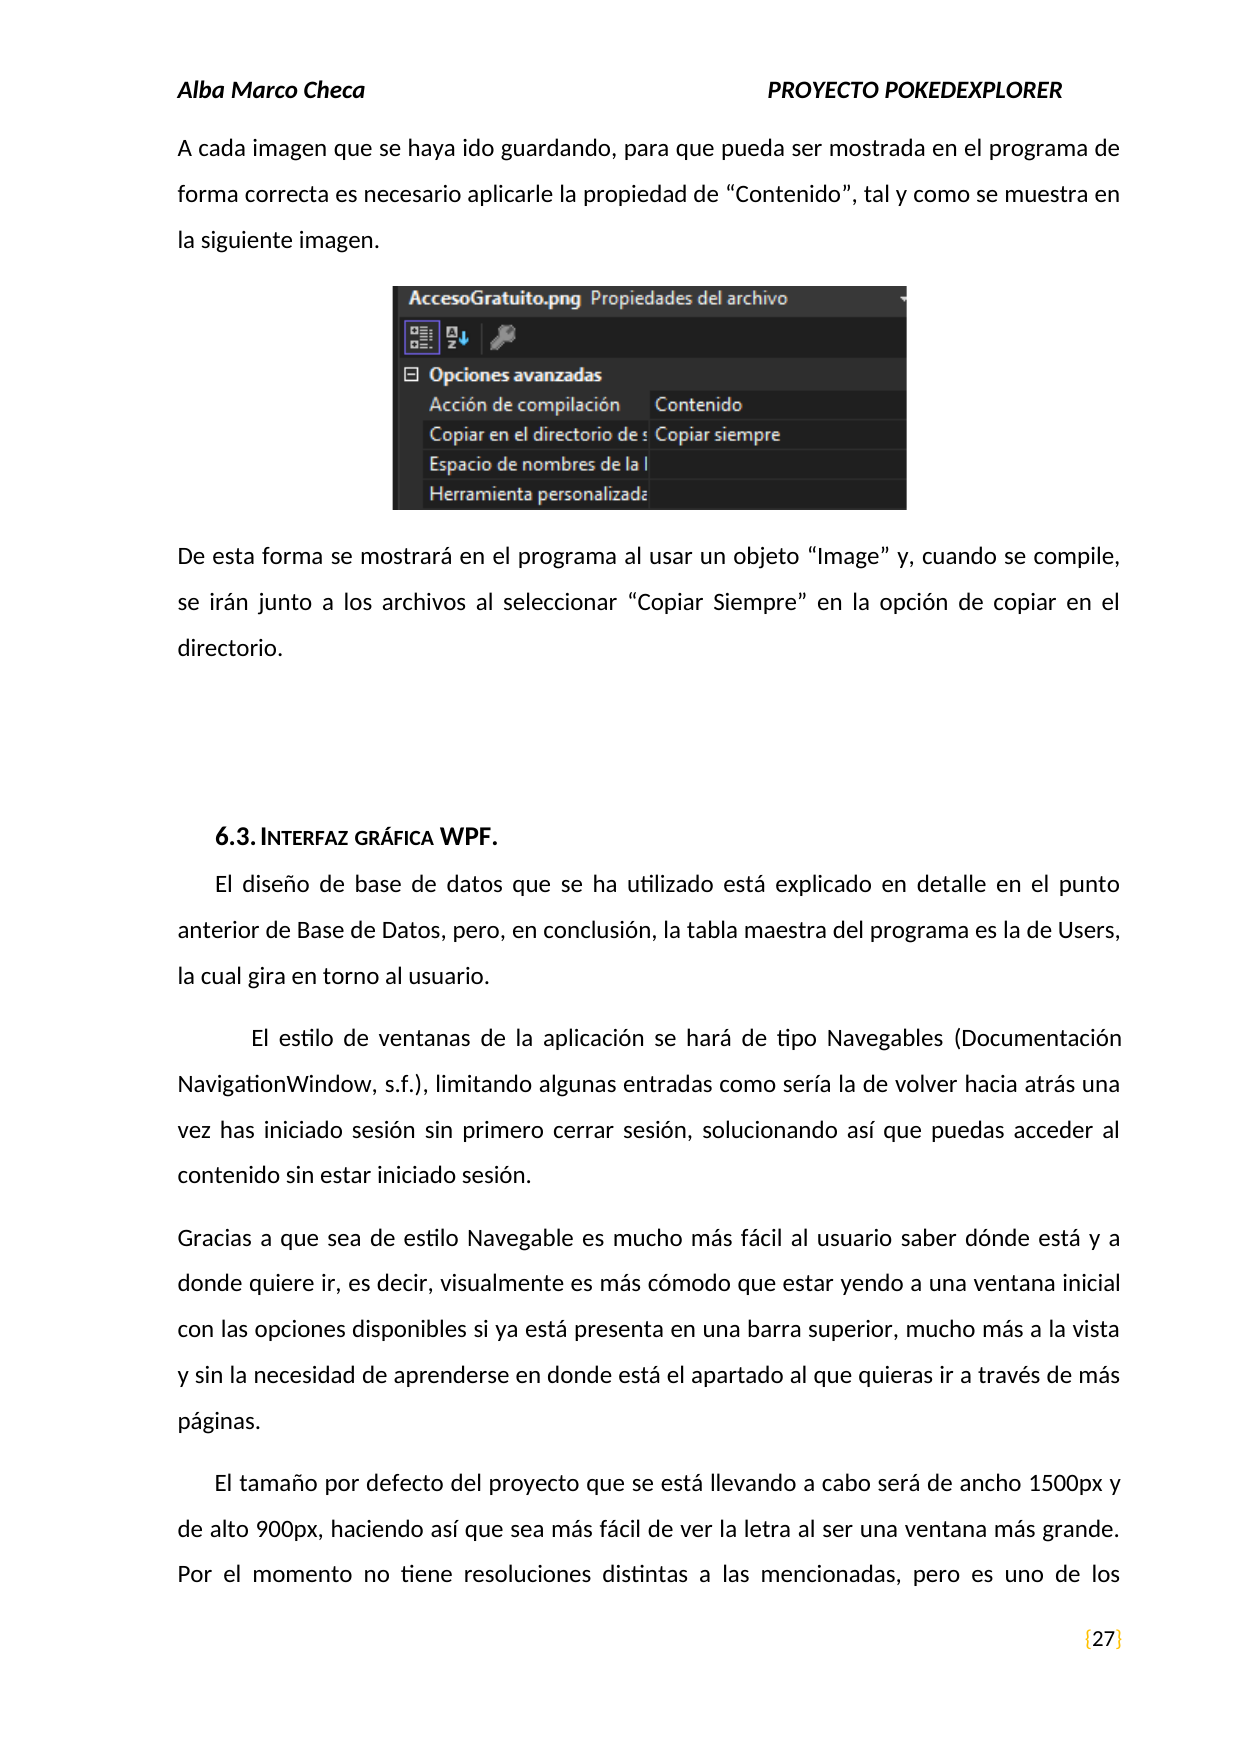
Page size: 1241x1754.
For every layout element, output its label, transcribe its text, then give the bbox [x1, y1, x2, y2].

text A cada imagen que se haya ido guardando, para que pueda ser mostrada en el programa de forma correcta es necesario aplicarle la propiedad de “Contenido”, tal y como se muestra en la siguiente imagen. [177, 132, 1122, 254]
text El diseño de base de datos que se ha utilizado está explicado en detalle en el punto anterior de Base de Datos, pero, en conclusión, la tabla maestra del programa es la de Users, la cual gira en torno al usuario. [177, 868, 1122, 990]
subtitle Interfaz gráfica WPF. [215, 819, 1122, 852]
text De esta forma se mostrará en el programa al usar un objeto “Image” y, cuando se compile, se irán junto a los archivos al seleccionar “Copiar Siempre” en la opción de copiar en el directorio. [177, 540, 1122, 662]
picture [392, 286, 907, 510]
text El estilo de ventanas de la aplicación se hará de tipo Navegables , limitando algunas entradas como sería la de volver hacia atrás una vez has iniciado sesión sin primero cerrar sesión, solucionando así que puedas acceder al contenido sin estar iniciado sesión. [177, 1022, 1122, 1190]
text Gracias a que sea de estilo Navegable es mucho más fácil al usuario saber dónde está y a donde quiere ir, es decir, visualmente es más cómodo que estar yendo a una ventana inicial con las opciones disponibles si ya está presenta en una barra superior, mucho más a la vista y sin la necesidad de aprenderse en donde está el apartado al que quieras ir a través de más páginas. [177, 1222, 1122, 1435]
